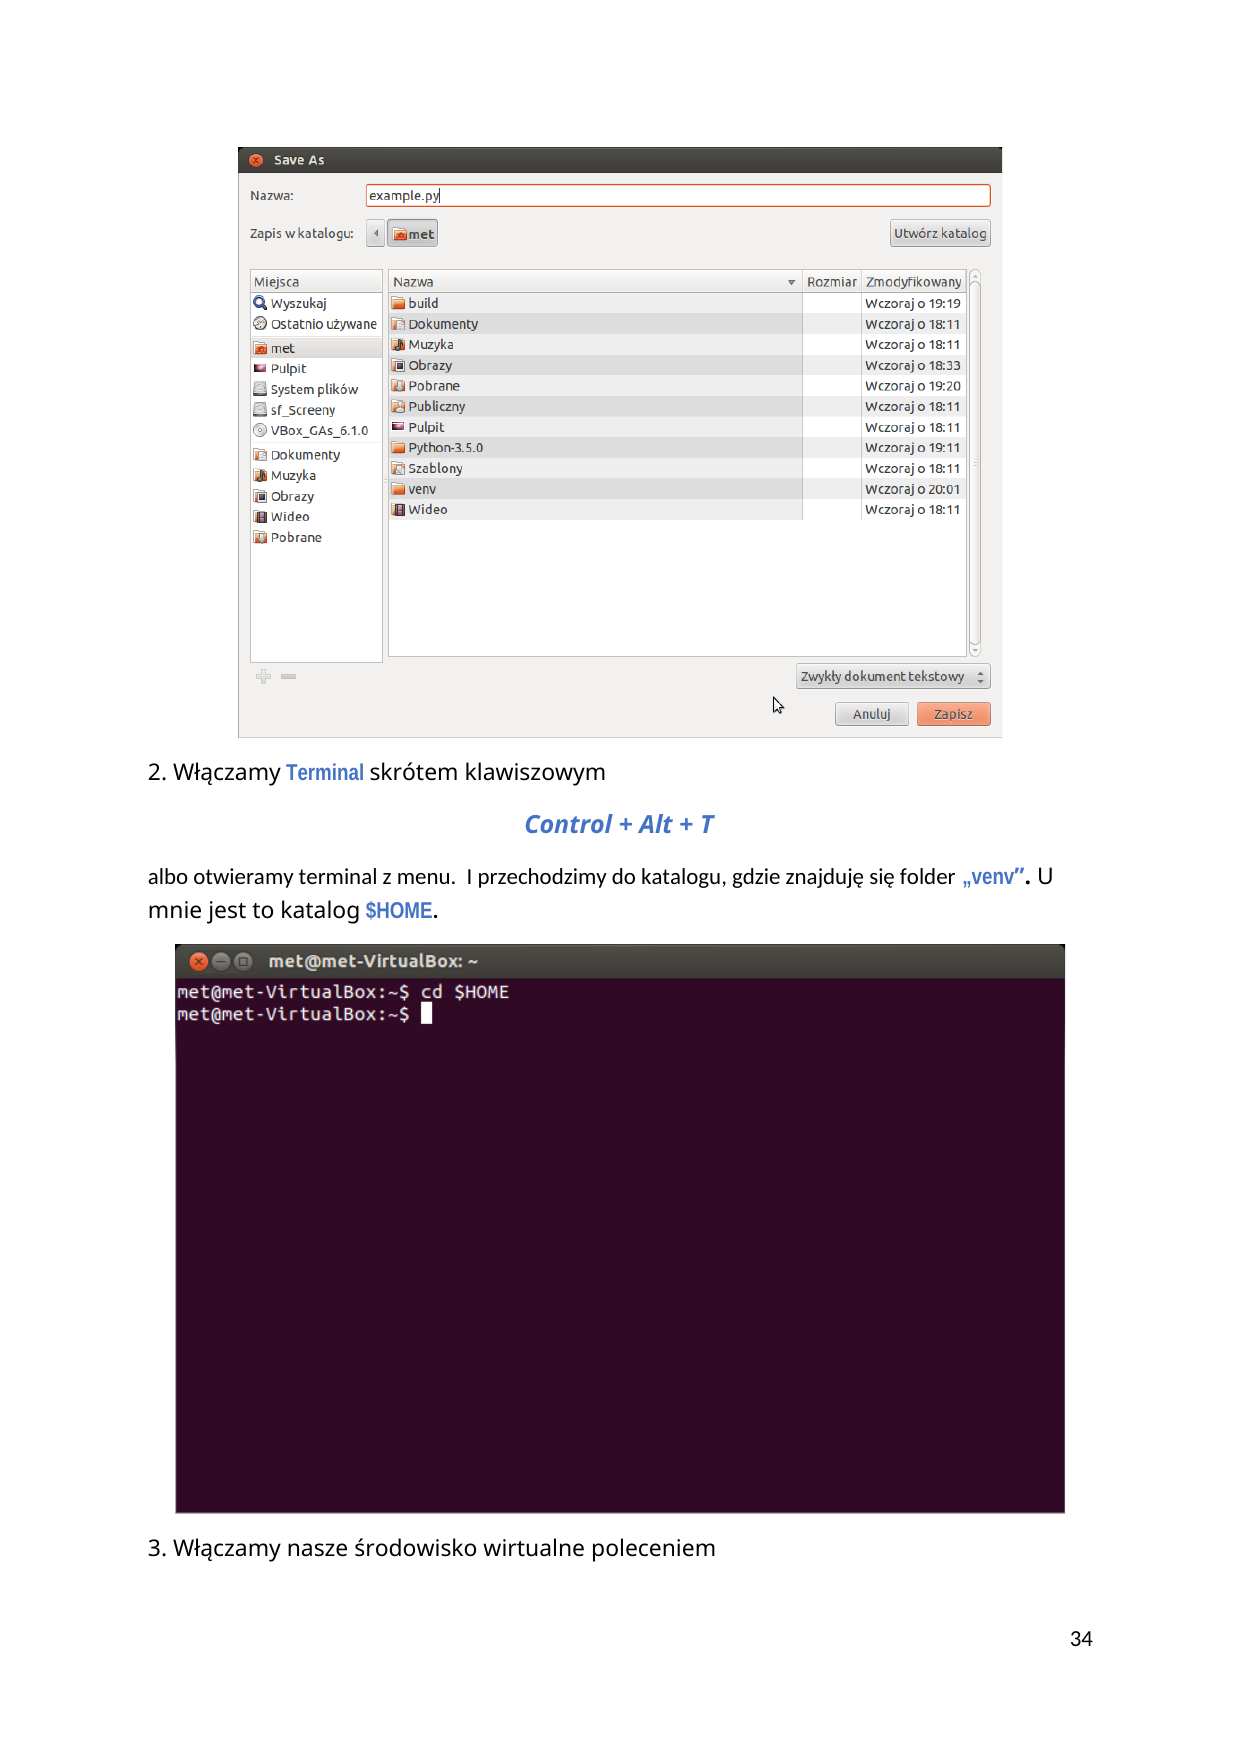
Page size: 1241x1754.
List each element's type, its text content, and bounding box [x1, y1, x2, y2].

picture [238, 147, 1003, 738]
text 2. Włączamy Terminal skrótem klawiszowym [148, 756, 1093, 787]
picture [175, 944, 1066, 1514]
text 3. Włączamy nasze środowisko wirtualne poleceniem [148, 1532, 1093, 1563]
text Control + Alt + T [148, 807, 1093, 841]
text albo otwieramy terminal z menu. I przechodzimy do katalogu, gdzie znajduję się folder „venv”. U mnie jest to katalog $HOME. [148, 860, 1093, 925]
